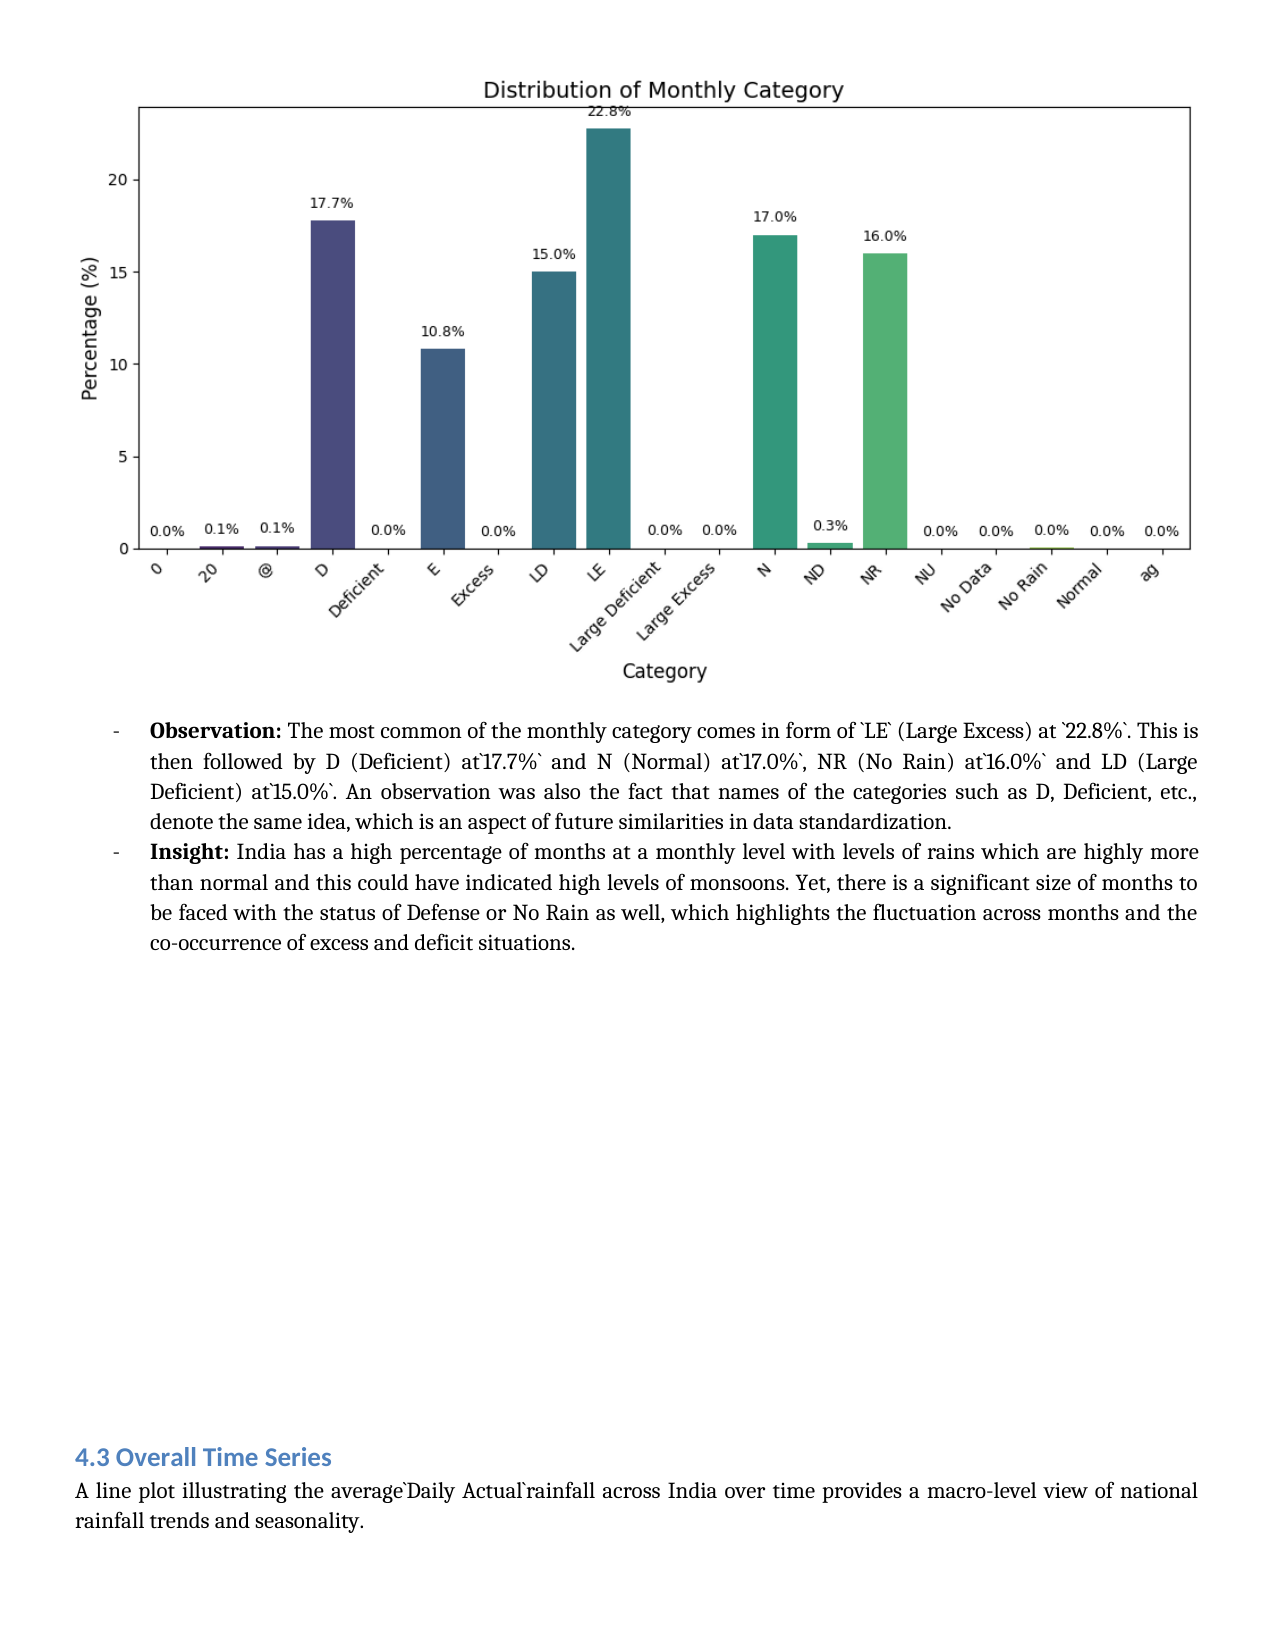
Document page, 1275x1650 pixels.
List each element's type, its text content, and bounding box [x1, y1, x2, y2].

list Observation: The most common of the monthly category comes in form of `LE` (Large Excess) at `22.8%`. This is then followed by D (Deficient) at`17.7%` and N (Normal) at`17.0%`, NR (No Rain) at`16.0%` and LD (Large Deficient) at`15.0%`. An observation was also the fact that names of the categories such as D, Deficient, etc., denote the same idea, which is an aspect of future similarities in data standardization. [112, 718, 1200, 835]
list Insight: India has a high percentage of months at a monthly level with levels of rains which are highly more than normal and this could have indicated high levels of monsoons. Yet, there is a significant size of months to be faced with the status of Defense or No Rain as well, which highlights the fluctuation across months and the co-occurrence of excess and deficit situations. [112, 839, 1200, 956]
text A line plot illustrating the average`Daily Actual`rainfall across India over time provides a macro-level view of national rainfall trends and seasonality. [75, 1478, 1200, 1534]
picture [75, 75, 1200, 694]
subtitle 4.3 Overall Time Series [75, 1440, 1200, 1473]
